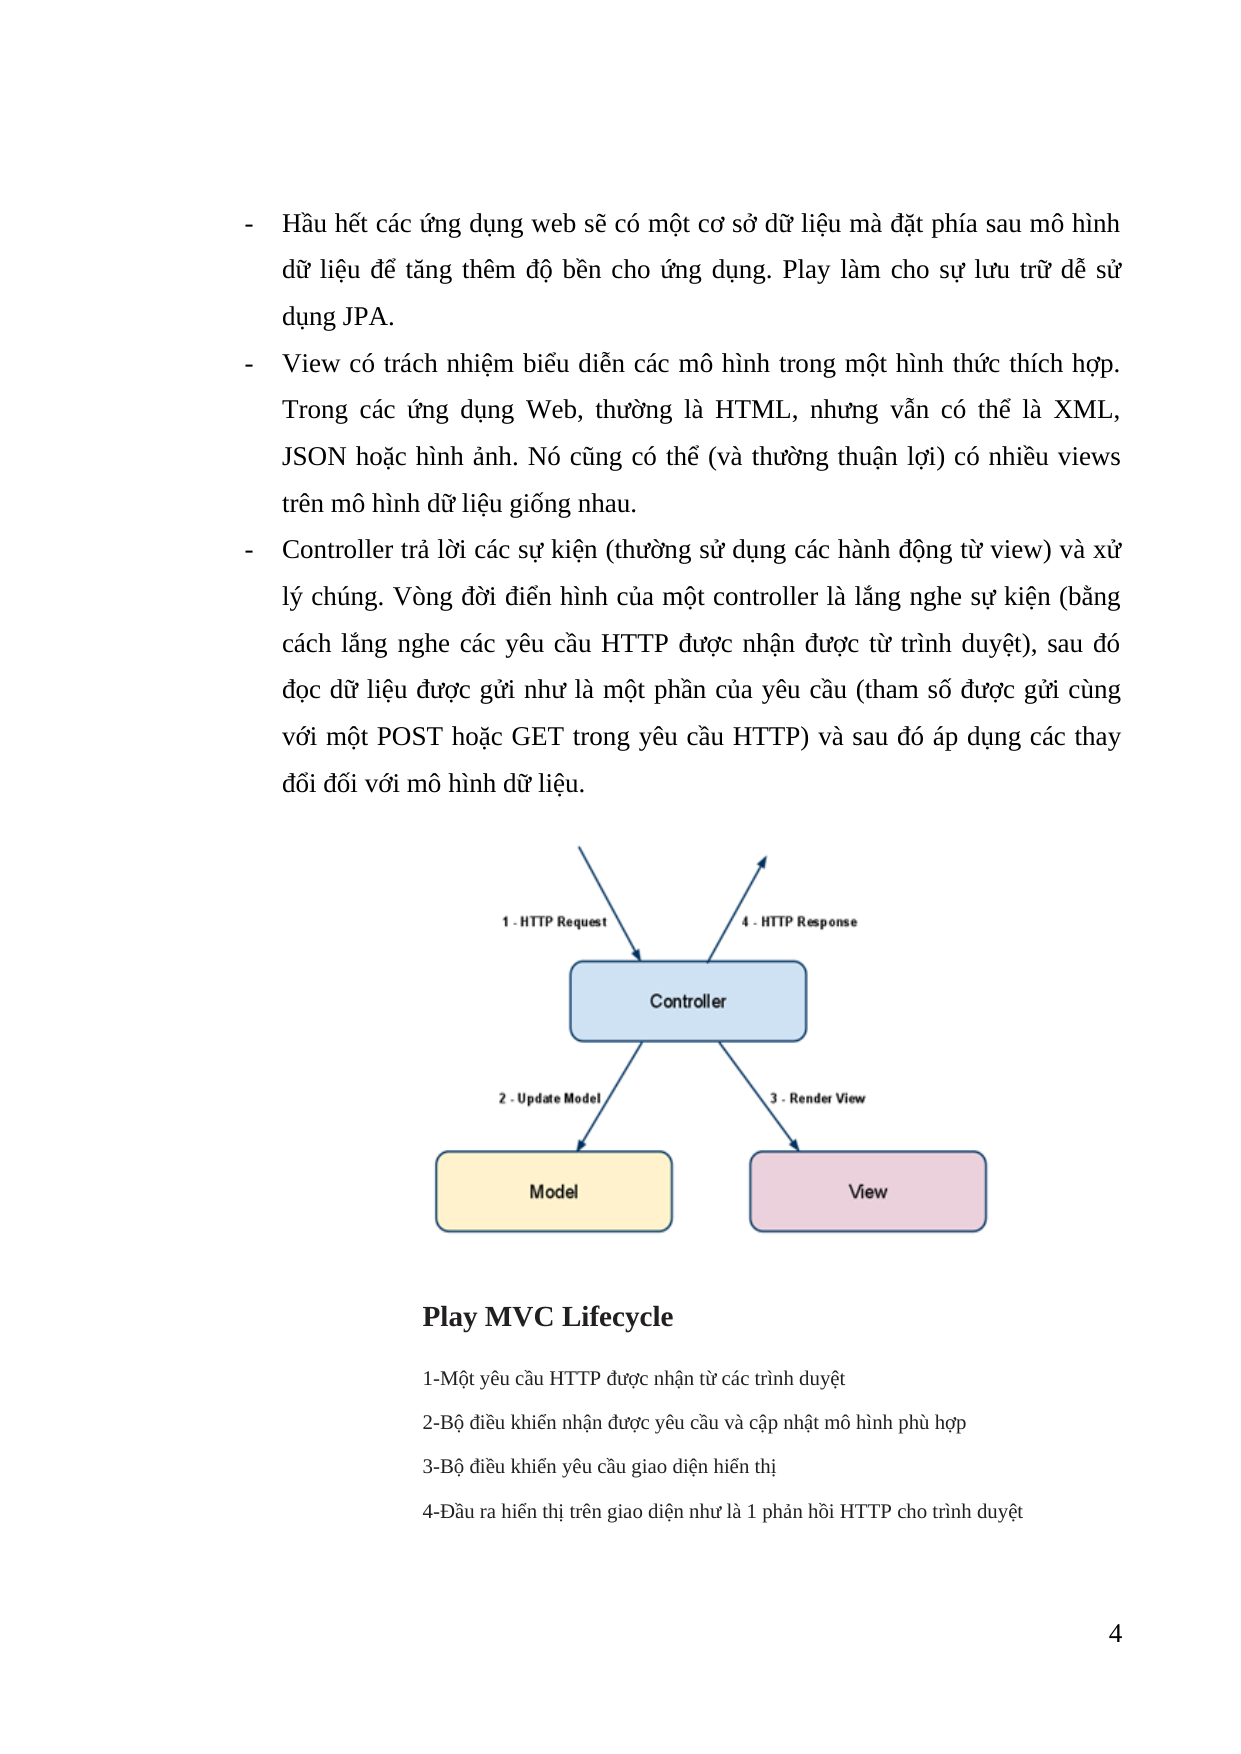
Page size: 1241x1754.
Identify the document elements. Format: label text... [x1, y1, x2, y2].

list Controller trả lời các sự kiện (thường sử dụng các hành động từ view) và xử lý chúng. Vòng đời điển hình của một controller là lắng nghe sự kiện (bằng cách lắng nghe các yêu cầu HTTP được nhận được từ trình duyệt), sau đó đọc dữ liệu được gửi như là một phần của yêu cầu (tham số được gửi cùng với một POST hoặc GET trong yêu cầu HTTP) và sau đó áp dụng các thay đổi đối với mô hình dữ liệu. [244, 533, 1122, 798]
text 3-Bộ điều khiển yêu cầu giao diện hiển thị [347, 1454, 1080, 1478]
text 4-Đầu ra hiển thị trên giao diện như là 1 phản hồi HTTP cho trình duyệt [347, 1498, 1080, 1523]
picture [383, 813, 1011, 1267]
text Play MVC Lifecycle [422, 1299, 1080, 1332]
text 2-Bộ điều khiển nhận được yêu cầu và cập nhật mô hình phù hợp [347, 1410, 1080, 1434]
list Hầu hết các ứng dụng web sẽ có một cơ sở dữ liệu mà đặt phía sau mô hình dữ liệu để tăng thêm độ bền cho ứng dụng. Play làm cho sự lưu trữ dễ sử dụng JPA. [244, 207, 1122, 331]
text 1-Một yêu cầu HTTP được nhận từ các trình duyệt [347, 1366, 1080, 1390]
list View có trách nhiệm biểu diễn các mô hình trong một hình thức thích hợp. Trong các ứng dụng Web, thường là HTML, nhưng vẫn có thể là XML, JSON hoặc hình ảnh. Nó cũng có thể (và thường thuận lợi) có nhiều views trên mô hình dữ liệu giống nhau. [244, 347, 1122, 518]
